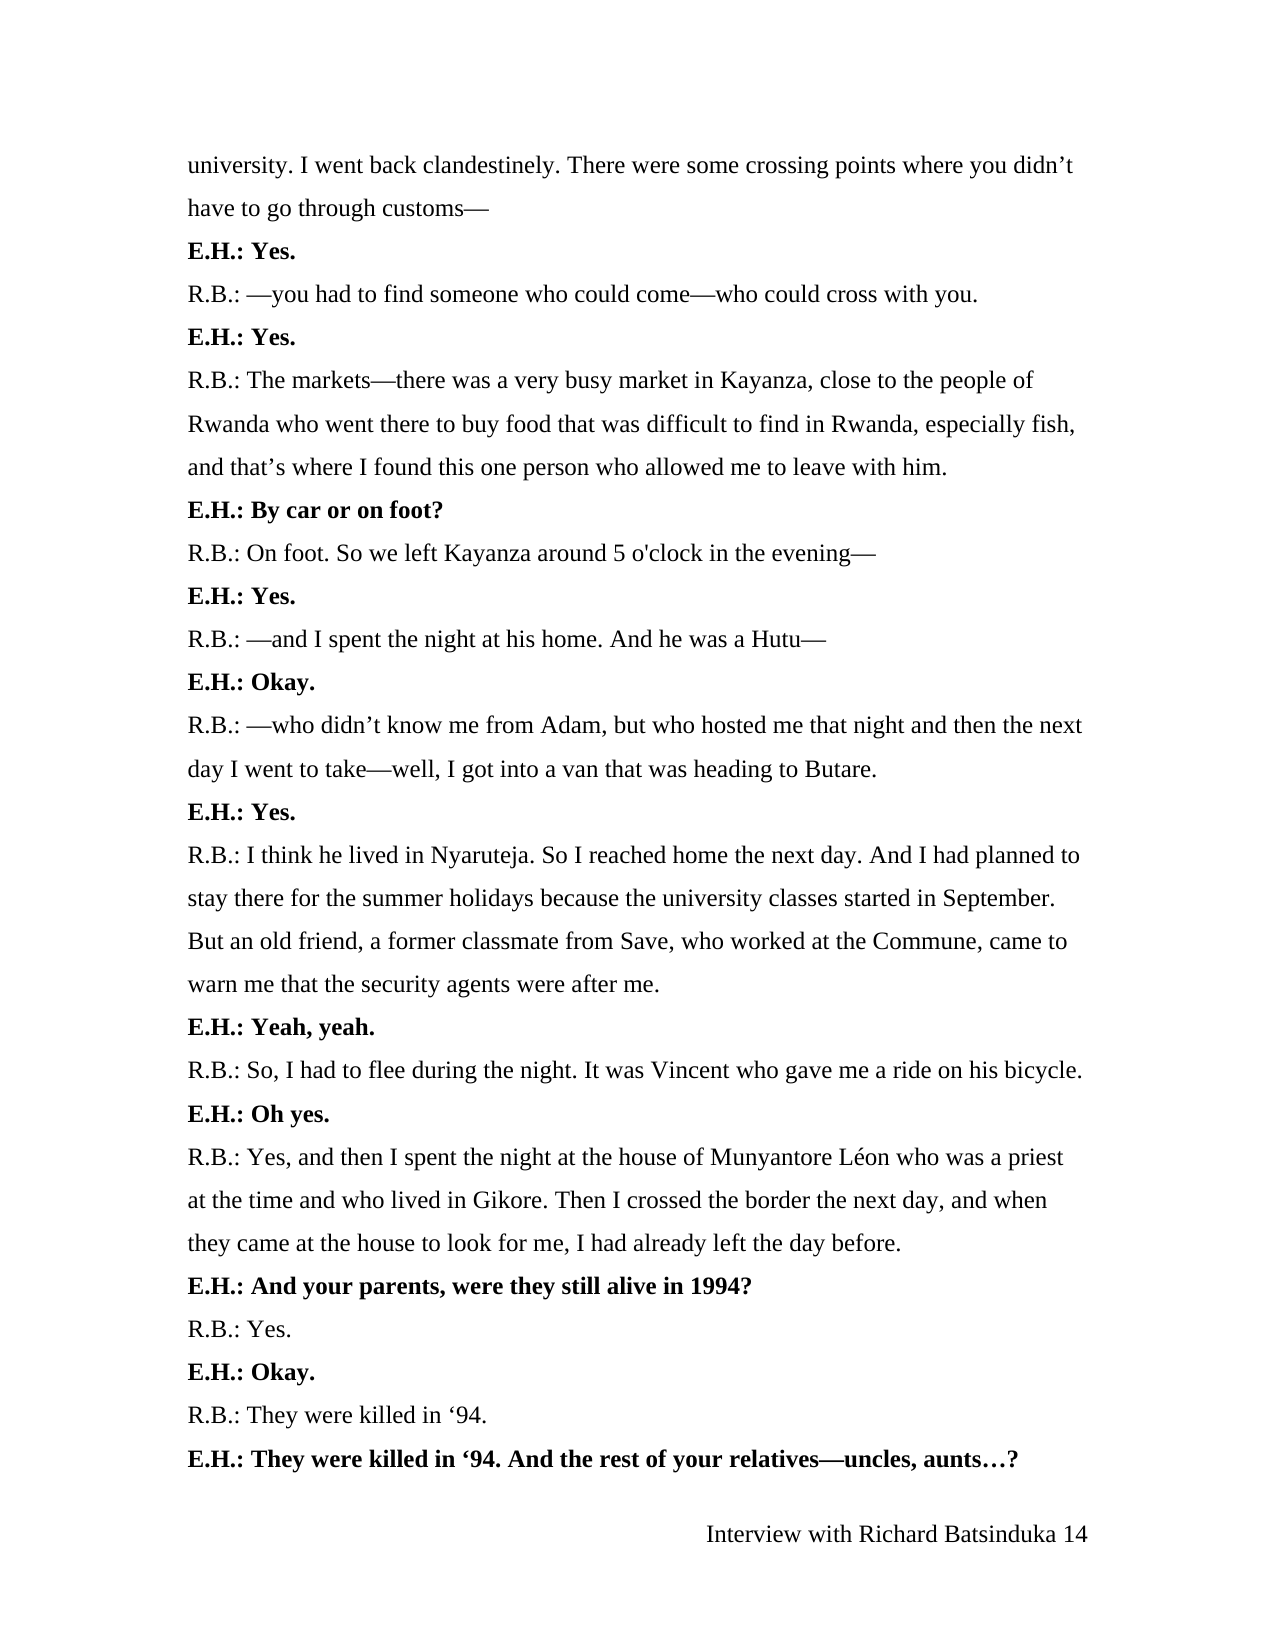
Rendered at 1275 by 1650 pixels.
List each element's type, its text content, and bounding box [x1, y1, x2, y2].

text E.H.: Yes. [187, 581, 1087, 610]
text E.H.: Oh yes. [187, 1099, 1087, 1127]
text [187, 150, 1087, 222]
text E.H.: Yes. [187, 322, 1087, 351]
text R.B.: The markets—there was a very busy market in Kayanza, close to the people of Rwanda who went there to buy food that was difficult to find in Rwanda, especially fish, and that’s where I found this one person who allowed me to leave with him. [187, 366, 1087, 481]
text E.H.: By car or on foot? [187, 495, 1087, 524]
text R.B.: I think he lived in Nyaruteja. So I reached home the next day. And I had planned to stay there for the summer holidays because the university classes started in September. But an old friend, a former classmate from Save, who worked at the Commune, came to warn me that the security agents were after me. [187, 840, 1087, 998]
text R.B.: They were killed in ‘94. [187, 1401, 1087, 1429]
text E.H.: Okay. [187, 667, 1087, 696]
text R.B.: —and I spent the night at his home. And he was a Hutu— [187, 624, 1087, 653]
text R.B.: So, I had to flee during the night. It was Vincent who gave me a ride on his bicycle. [187, 1056, 1087, 1084]
text E.H.: Yes. [187, 236, 1087, 265]
text R.B.: On foot. So we left Kayanza around 5 o'clock in the evening— [187, 538, 1087, 567]
text E.H.: Yeah, yeah. [187, 1012, 1087, 1041]
text R.B.: Yes, and then I spent the night at the house of Munyantore Léon who was a priest at the time and who lived in Gikore. Then I crossed the border the next day, and when they came at the house to look for me, I had already left the day before. [187, 1142, 1087, 1257]
text E.H.: Okay. [187, 1357, 1087, 1386]
text E.H.: And your parents, were they still alive in 1994? [187, 1271, 1087, 1300]
text R.B.: —who didn’t know me from Adam, but who hosted me that night and then the next day I went to take—well, I got into a van that was heading to Butare. [187, 711, 1087, 782]
text R.B.: —you had to find someone who could come—who could cross with you. [187, 279, 1087, 308]
text R.B.: Yes. [187, 1314, 1087, 1343]
text E.H.: They were killed in ‘94. And the rest of your relatives—uncles, aunts…? [187, 1444, 1087, 1472]
text E.H.: Yes. [187, 797, 1087, 826]
